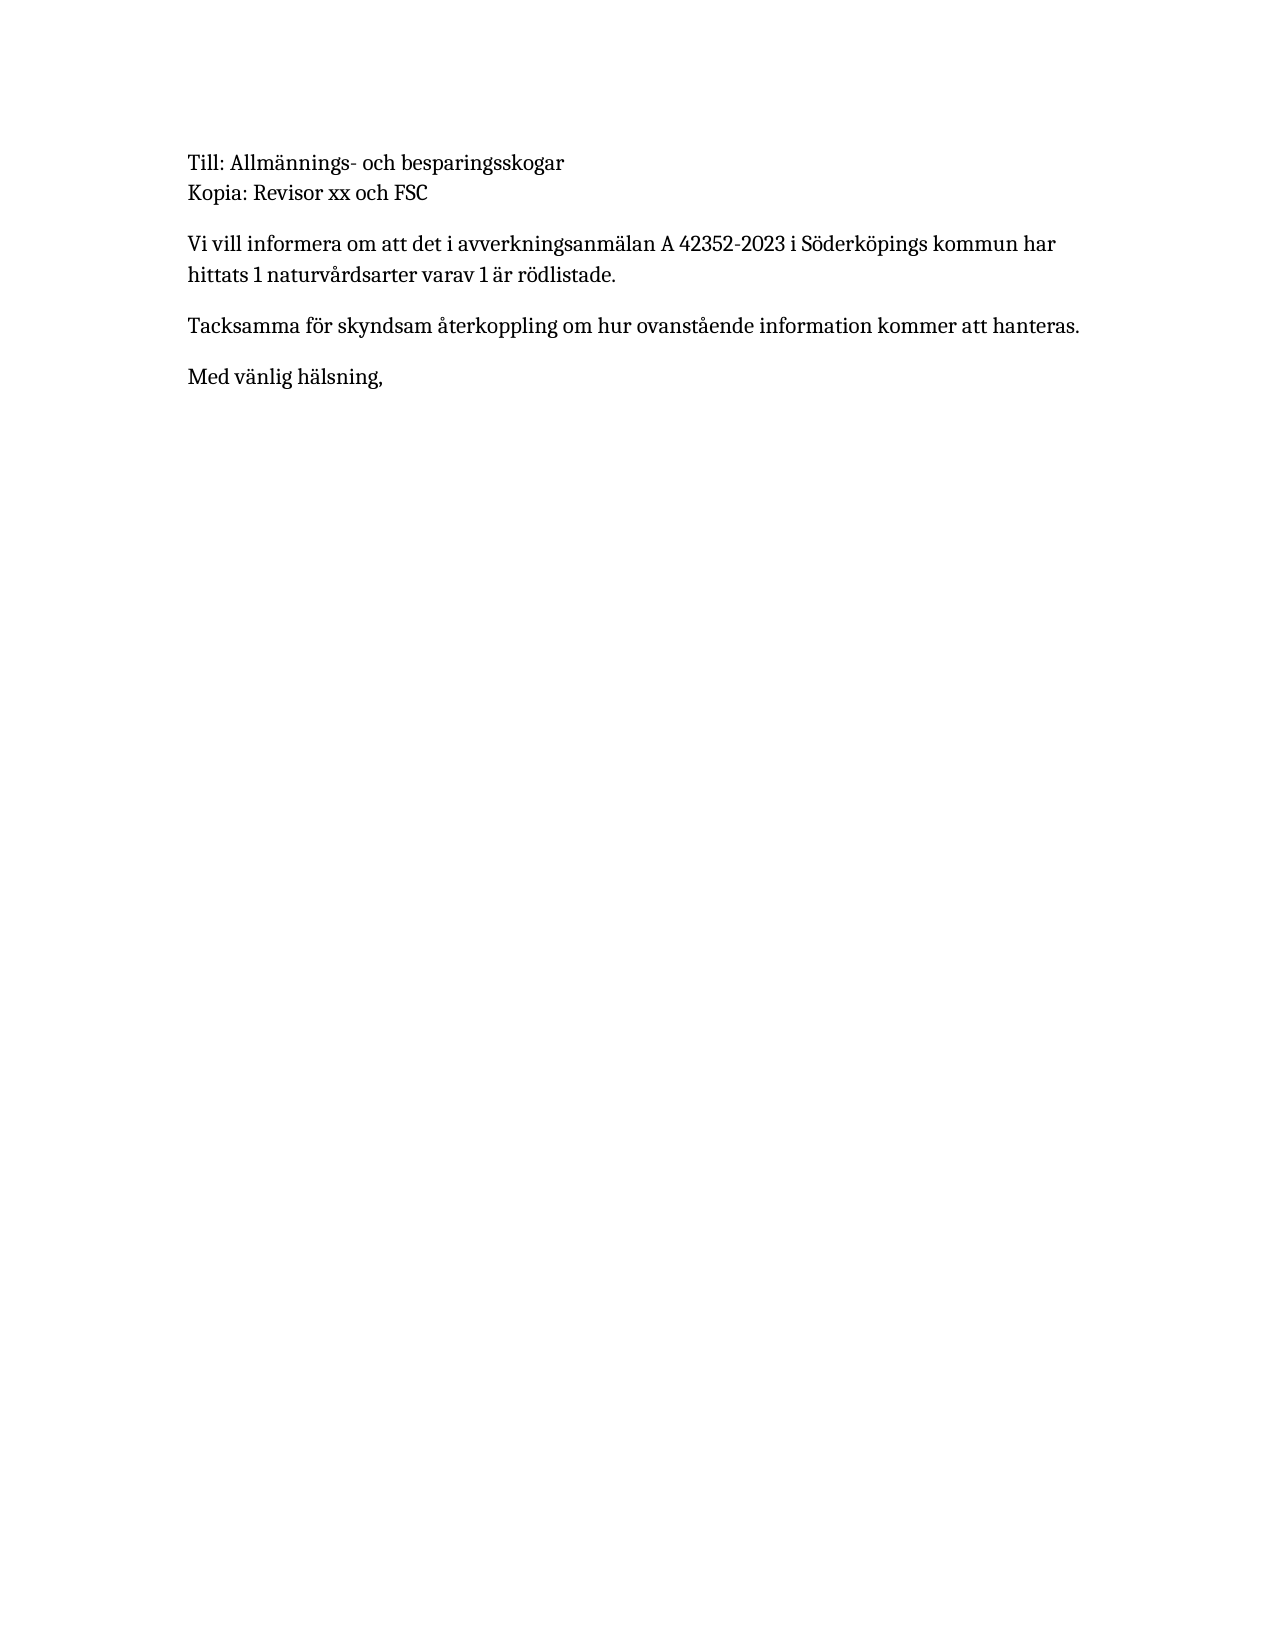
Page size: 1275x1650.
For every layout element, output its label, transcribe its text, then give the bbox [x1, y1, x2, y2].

text Vi vill informera om att det i avverkningsanmälan A 42352-2023 i Söderköpings kommun har hittats 1 naturvårdsarter varav 1 är rödlistade. [187, 231, 1087, 288]
text Tacksamma för skyndsam återkoppling om hur ovanstående information kommer att hanteras. [187, 312, 1087, 339]
text Med vänlig hälsning, [187, 363, 1087, 420]
text Till: Allmännings- och besparingsskogar Kopia: Revisor xx och FSC [187, 150, 1087, 207]
